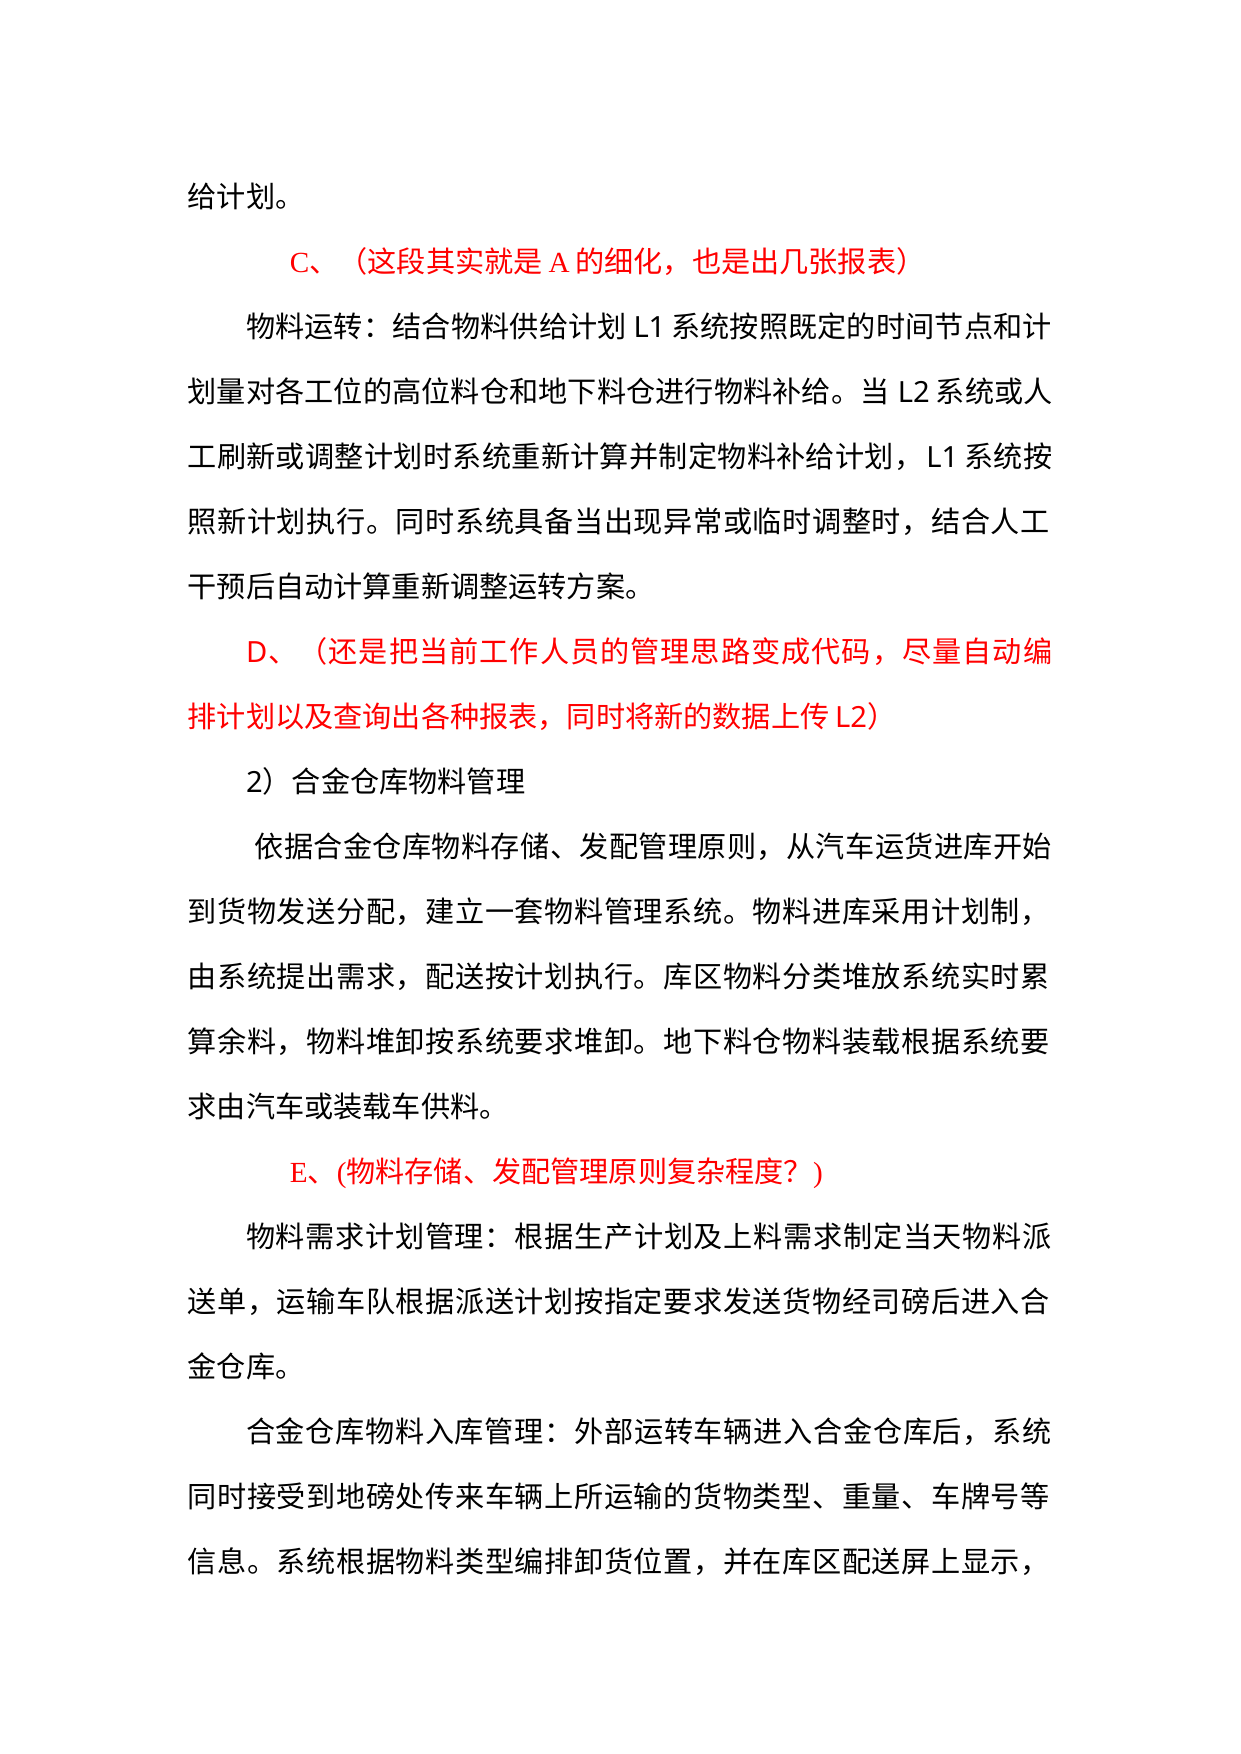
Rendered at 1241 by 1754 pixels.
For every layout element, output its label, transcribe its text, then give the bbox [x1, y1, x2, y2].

text C、（这段其实就是A的细化，也是出几张报表） [231, 227, 1053, 292]
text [187, 162, 1053, 227]
text 物料需求计划管理：根据生产计划及上料需求制定当天物料派送单，运输车队根据派送计划按指定要求发送货物经司磅后进入合金仓库。 [187, 1202, 1053, 1397]
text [187, 1397, 1053, 1592]
text E、(物料存储、发配管理原则复杂程度？) [231, 1137, 1053, 1202]
text 2）合金仓库物料管理 [187, 747, 1053, 812]
text D、（还是把当前工作人员的管理思路变成代码，尽量自动编排计划以及查询出各种报表，同时将新的数据上传L2） [187, 617, 1053, 747]
text 依据合金仓库物料存储、发配管理原则，从汽车运货进库开始到货物发送分配，建立一套物料管理系统。物料进库采用计划制，由系统提出需求，配送按计划执行。库区物料分类堆放系统实时累算余料，物料堆卸按系统要求堆卸。地下料仓物料装载根据系统要求由汽车或装载车供料。 [187, 812, 1053, 1137]
text 物料运转：结合物料供给计划L1系统按照既定的时间节点和计划量对各工位的高位料仓和地下料仓进行物料补给。当L2系统或人工刷新或调整计划时系统重新计算并制定物料补给计划，L1系统按照新计划执行。同时系统具备当出现异常或临时调整时，结合人工干预后自动计算重新调整运转方案。 [187, 292, 1053, 617]
